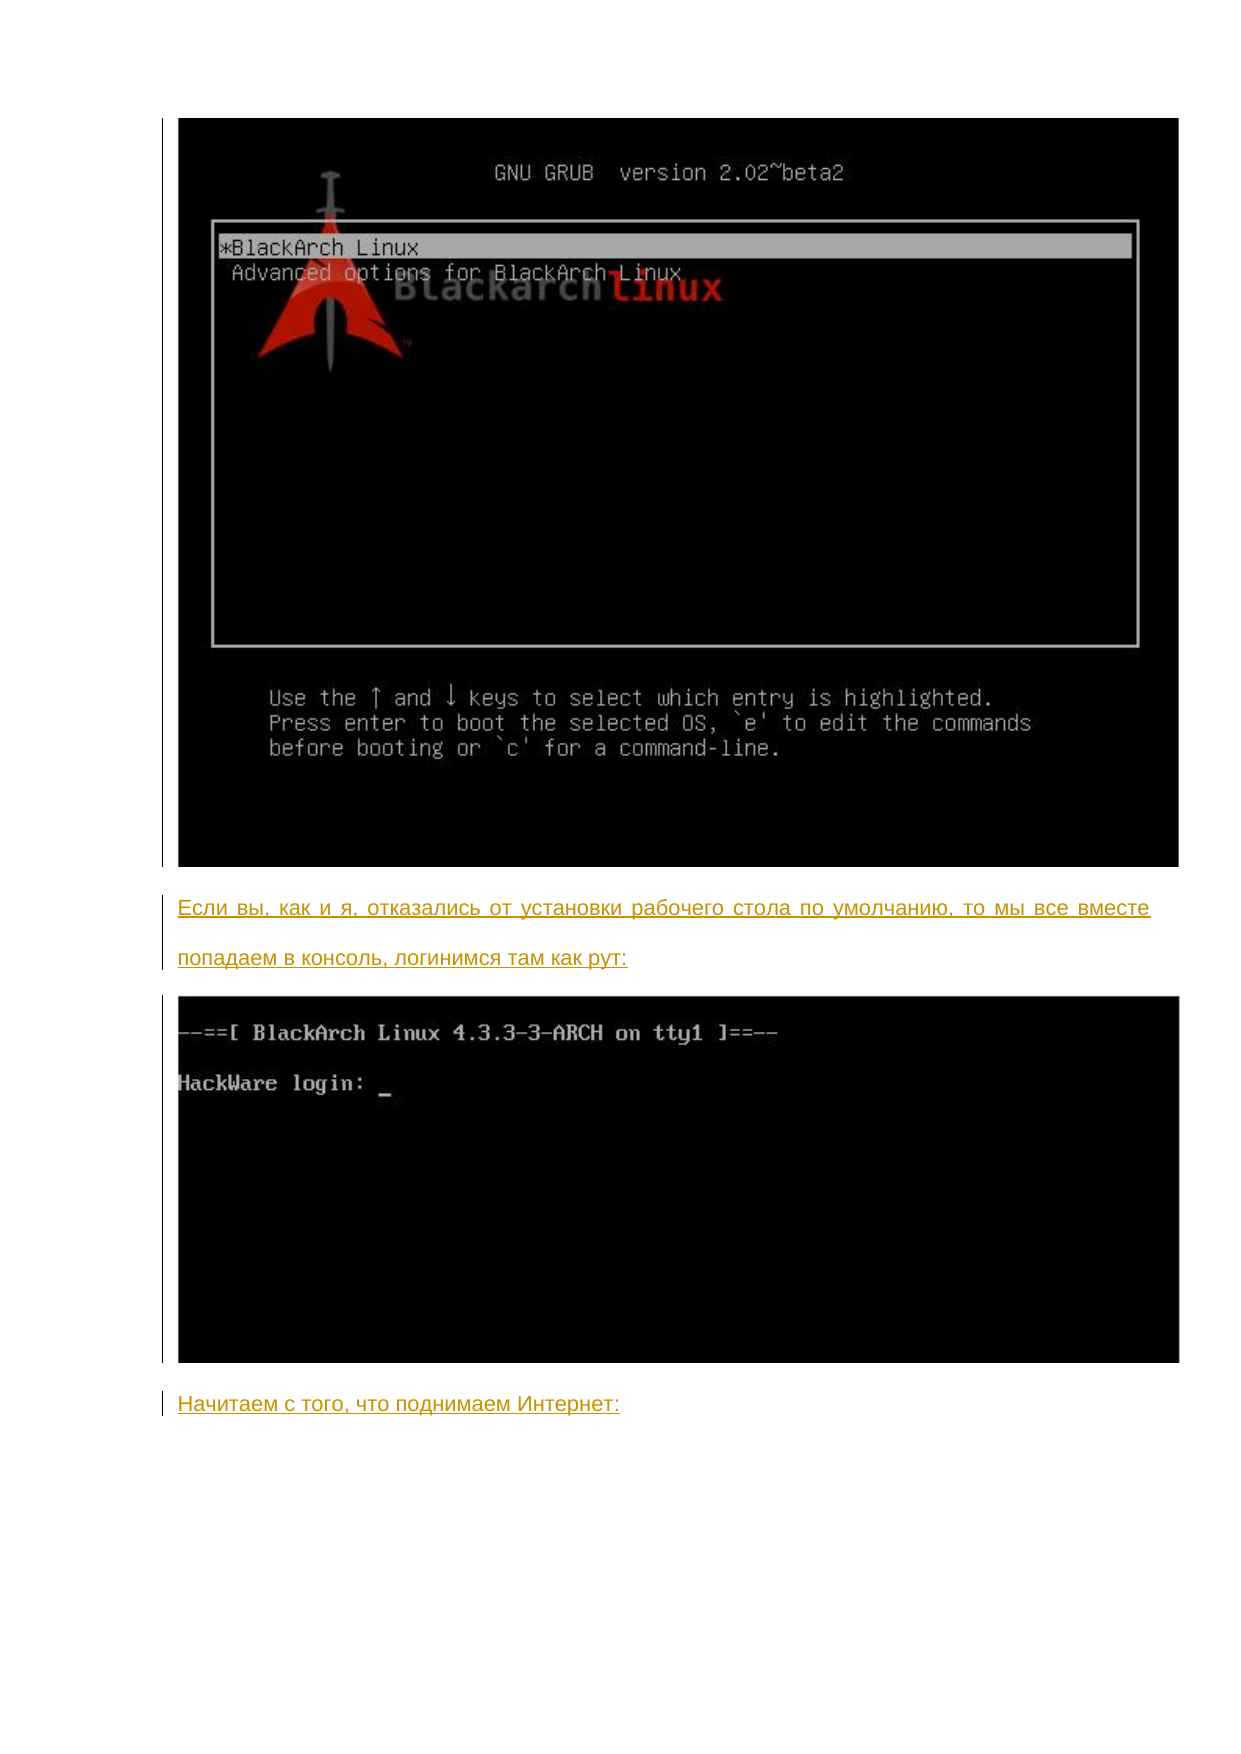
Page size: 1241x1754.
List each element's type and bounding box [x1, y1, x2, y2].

picture [177, 118, 1179, 867]
picture [177, 995, 1181, 1363]
